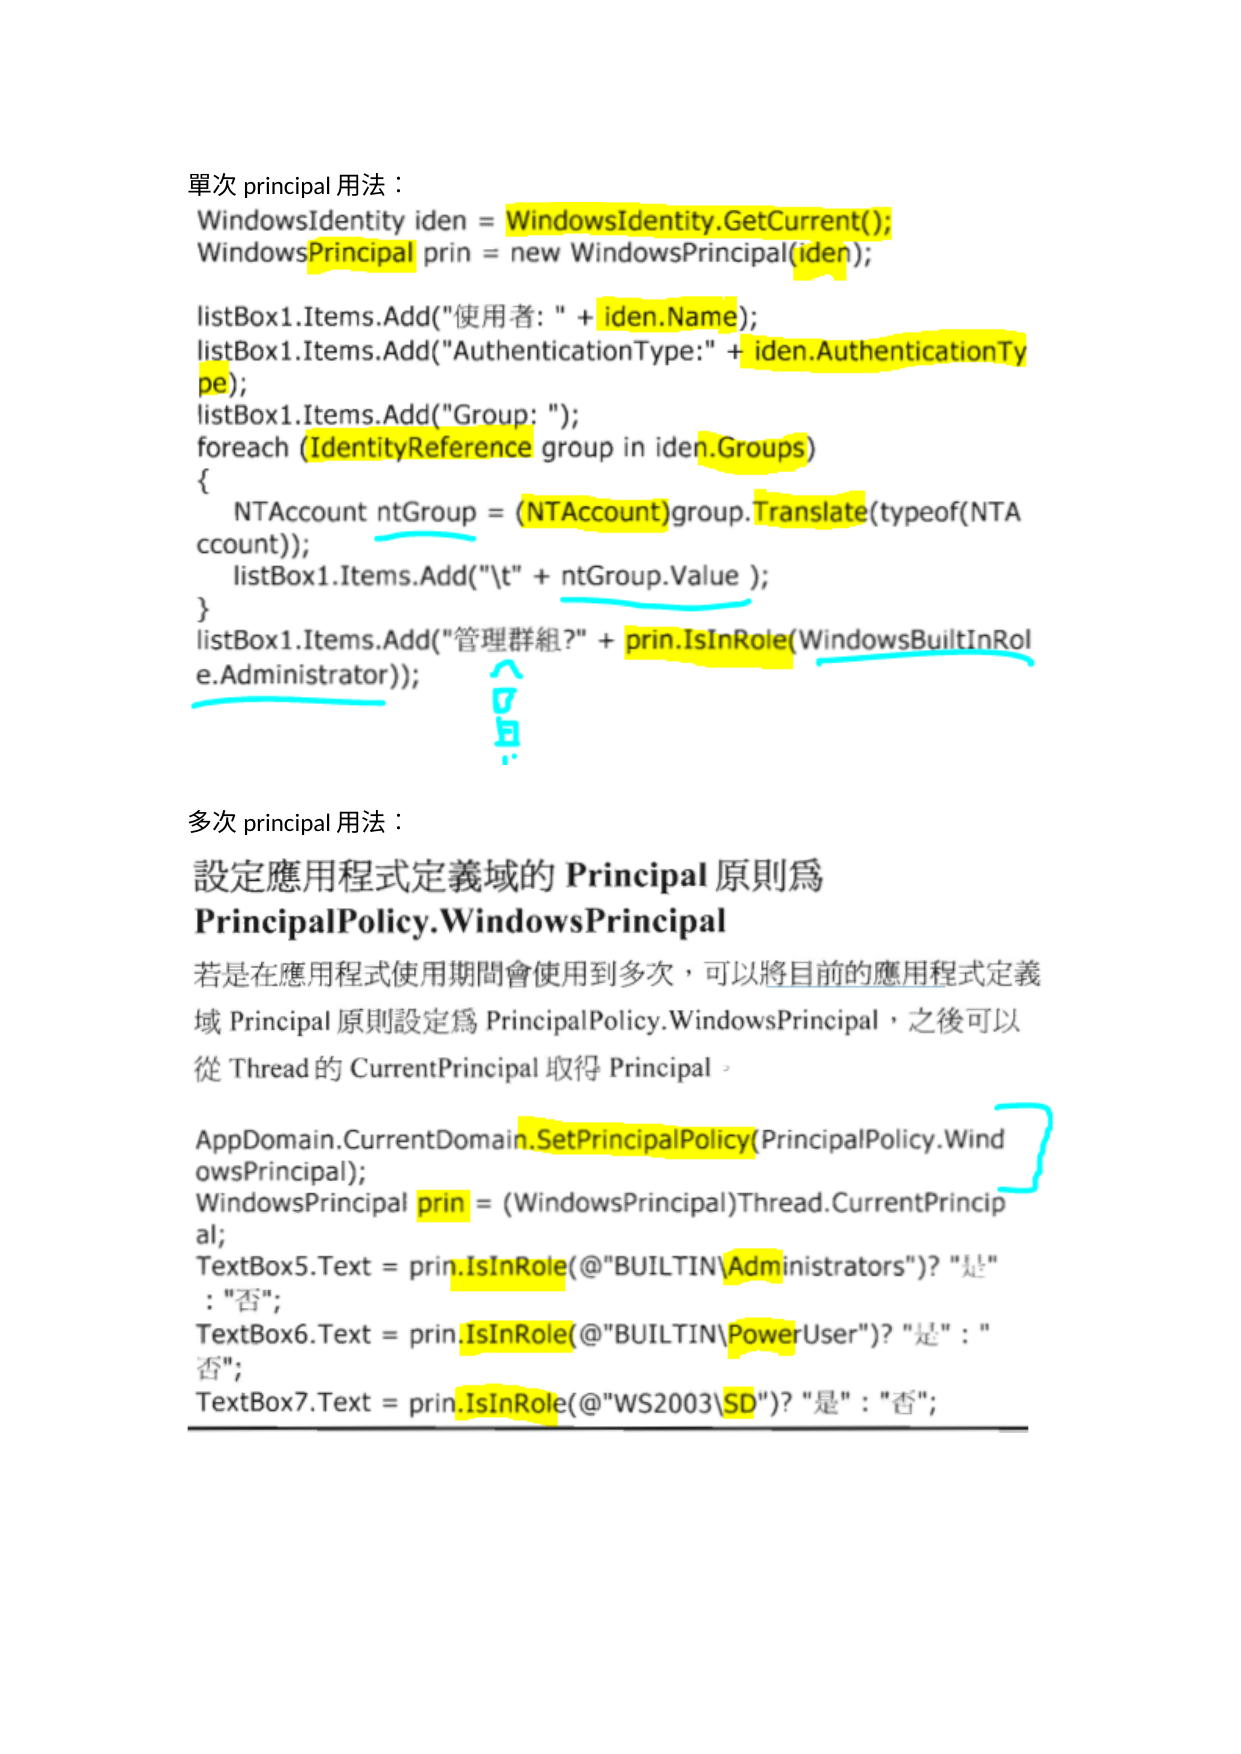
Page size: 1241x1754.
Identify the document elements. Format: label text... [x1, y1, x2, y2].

text 多次 principal 用法︰ [187, 802, 1053, 839]
text 單次 principal 用法︰ [187, 164, 1053, 202]
picture [187, 839, 1053, 1094]
picture [187, 1102, 1053, 1433]
picture [187, 202, 1053, 765]
